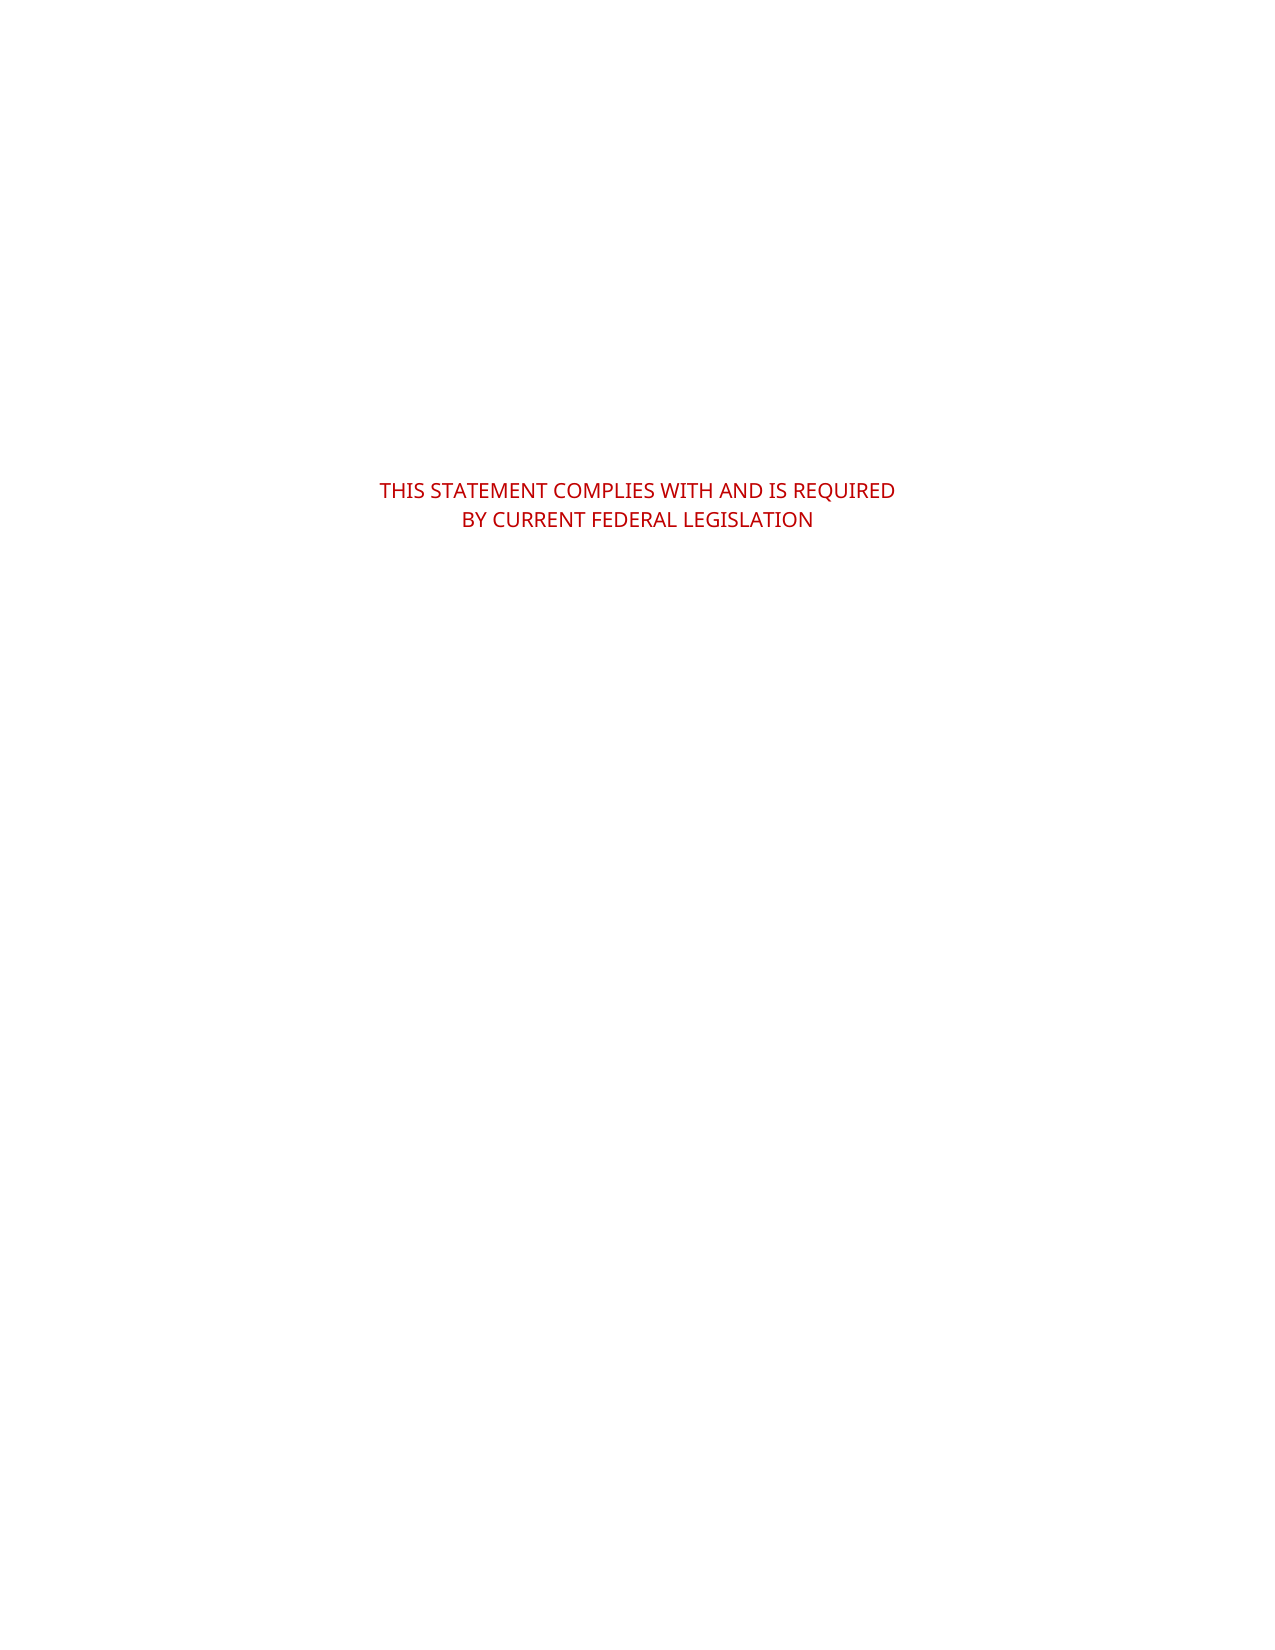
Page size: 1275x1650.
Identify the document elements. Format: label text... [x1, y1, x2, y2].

subtitle THIS STATEMENT COMPLIES WITH AND IS REQUIRED [75, 476, 1200, 505]
subtitle BY CURRENT FEDERAL LEGISLATION [75, 505, 1200, 533]
